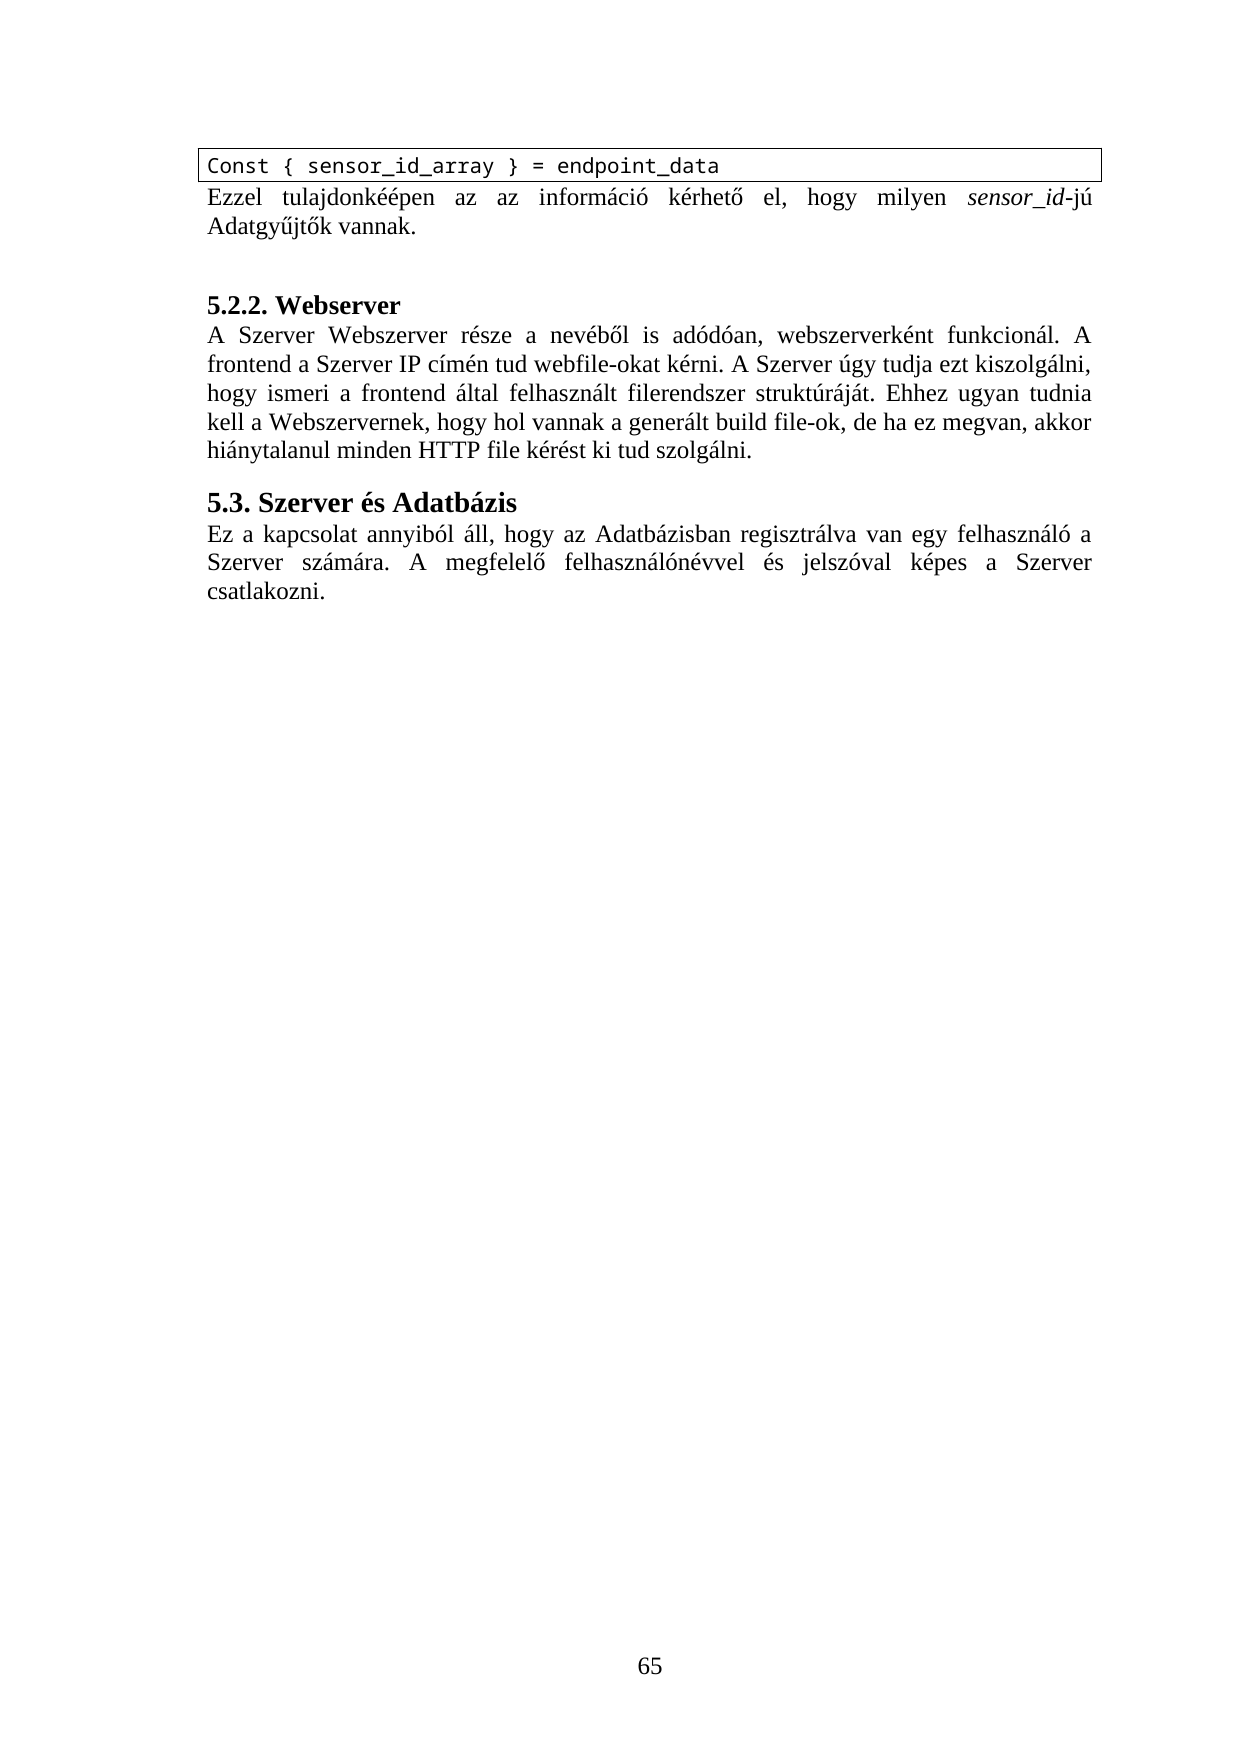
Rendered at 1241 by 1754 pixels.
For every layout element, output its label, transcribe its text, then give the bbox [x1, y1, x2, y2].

text Ez a kapcsolat annyiból áll, hogy az Adatbázisban regisztrálva van egy felhasználó a Szerver számára. A megfelelő felhasználónévvel és jelszóval képes a Szerver csatlakozni. [207, 519, 1092, 605]
text Const { sensor_id_array } = endpoint_data [199, 149, 1101, 181]
subtitle Szerver és Adatbázis [207, 485, 1092, 519]
subtitle Webserver [207, 289, 1092, 321]
text A Szerver Webszerver része a nevéből is adódóan, webszerverként funkcionál. A frontend a Szerver IP címén tud webfile-okat kérni. A Szerver úgy tudja ezt kiszolgálni, hogy ismeri a frontend által felhasznált filerendszer struktúráját. Ehhez ugyan tudnia kell a Webszervernek, hogy hol vannak a generált build file-ok, de ha ez megvan, akkor hiánytalanul minden HTTP file kérést ki tud szolgálni. [207, 321, 1092, 464]
text Ezzel tulajdonkéépen az az információ kérhető el, hogy milyen sensor_id-jú Adatgyűjtők vannak. [207, 182, 1092, 240]
